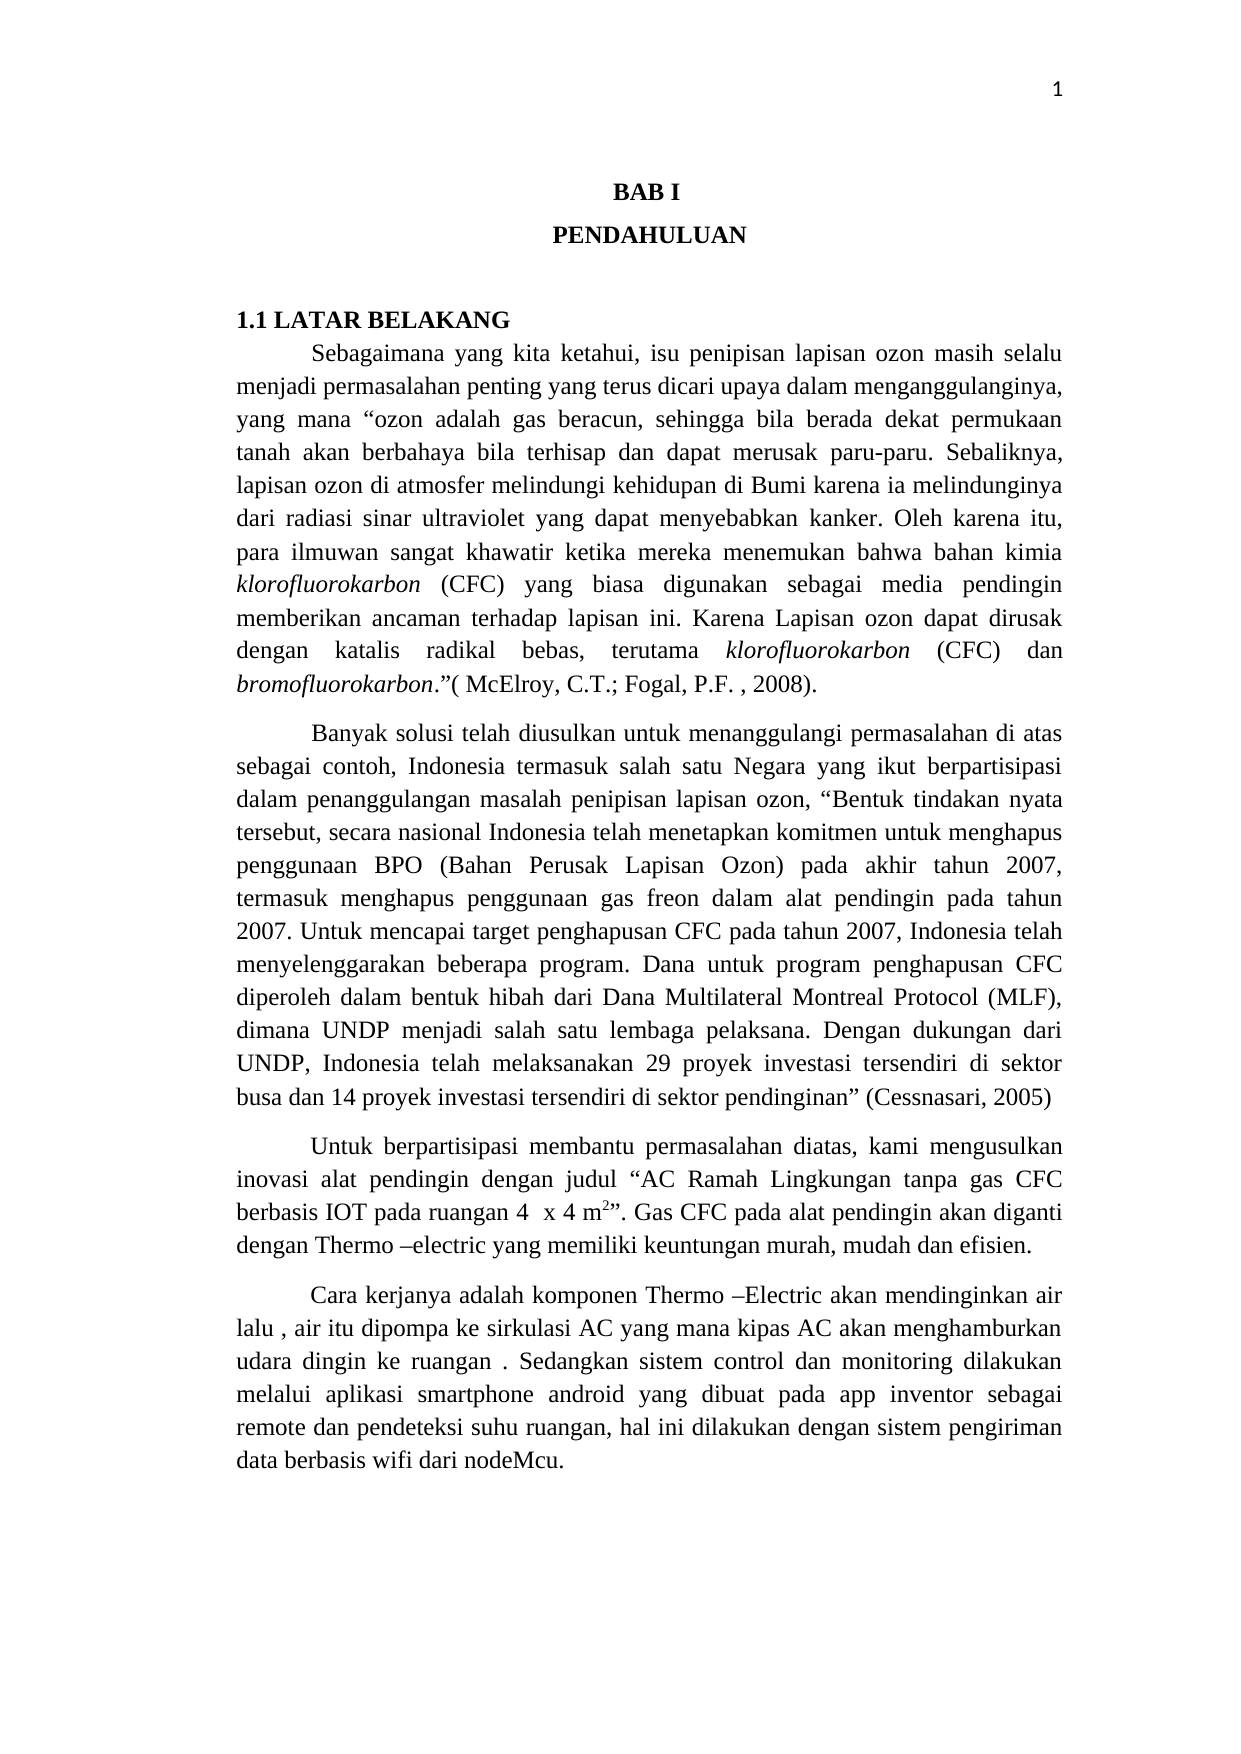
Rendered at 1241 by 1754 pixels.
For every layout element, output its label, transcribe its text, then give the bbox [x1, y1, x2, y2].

subtitle 1.1 LATAR BELAKANG [236, 305, 1063, 334]
text Sebagaimana yang kita ketahui, isu penipisan lapisan ozon masih selalu menjadi permasalahan penting yang terus dicari upaya dalam menganggulanginya, yang mana “ozon adalah gas beracun, sehingga bila berada dekat permukaan tanah akan berbahaya bila terhisap dan dapat merusak paru-paru. Sebaliknya, lapisan ozon di atmosfer melindungi kehidupan di Bumi karena ia melindunginya dari radiasi sinar ultraviolet yang dapat menyebabkan kanker. Oleh karena itu, para ilmuwan sangat khawatir ketika mereka menemukan bahwa bahan kimia klorofluorokarbon (CFC) yang biasa digunakan sebagai media pendingin memberikan ancaman terhadap lapisan ini. Karena Lapisan ozon dapat dirusak dengan katalis radikal bebas, terutama klorofluorokarbon (CFC) dan bromofluorokarbon.”( McElroy, C.T.; Fogal, P.F. , 2008). [236, 338, 1063, 697]
text Untuk berpartisipasi membantu permasalahan diatas, kami mengusulkan inovasi alat pendingin dengan judul “AC Ramah Lingkungan tanpa gas CFC berbasis IOT pada ruangan 4 x 4 m2”. Gas CFC pada alat pendingin akan diganti dengan Thermo –electric yang memiliki keuntungan murah, mudah dan efisien. [236, 1131, 1063, 1259]
text Cara kerjanya adalah komponen Thermo –Electric akan mendinginkan air lalu , air itu dipompa ke sirkulasi AC yang mana kipas AC akan menghamburkan udara dingin ke ruangan . Sedangkan sistem control dan monitoring dilakukan melalui aplikasi smartphone android yang dibuat pada app inventor sebagai remote dan pendeteksi suhu ruangan, hal ini dilakukan dengan sistem pengiriman data berbasis wifi dari nodeMcu. [236, 1280, 1063, 1474]
subtitle BAB I PENDAHULUAN [236, 177, 1063, 249]
text Banyak solusi telah diusulkan untuk menanggulangi permasalahan di atas sebagai contoh, Indonesia termasuk salah satu Negara yang ikut berpartisipasi dalam penanggulangan masalah penipisan lapisan ozon, “Bentuk tindakan nyata tersebut, secara nasional Indonesia telah menetapkan komitmen untuk menghapus penggunaan BPO (Bahan Perusak Lapisan Ozon) pada akhir tahun 2007, termasuk menghapus penggunaan gas freon dalam alat pendingin pada tahun 2007. Untuk mencapai target penghapusan CFC pada tahun 2007, Indonesia telah menyelenggarakan beberapa program. Dana untuk program penghapusan CFC diperoleh dalam bentuk hibah dari Dana Multilateral Montreal Protocol (MLF), dimana UNDP menjadi salah satu lembaga pelaksana. Dengan dukungan dari UNDP, Indonesia telah melaksanakan 29 proyek investasi tersendiri di sektor busa dan 14 proyek investasi tersendiri di sektor pendinginan” (Cessnasari, 2005) [236, 718, 1063, 1110]
